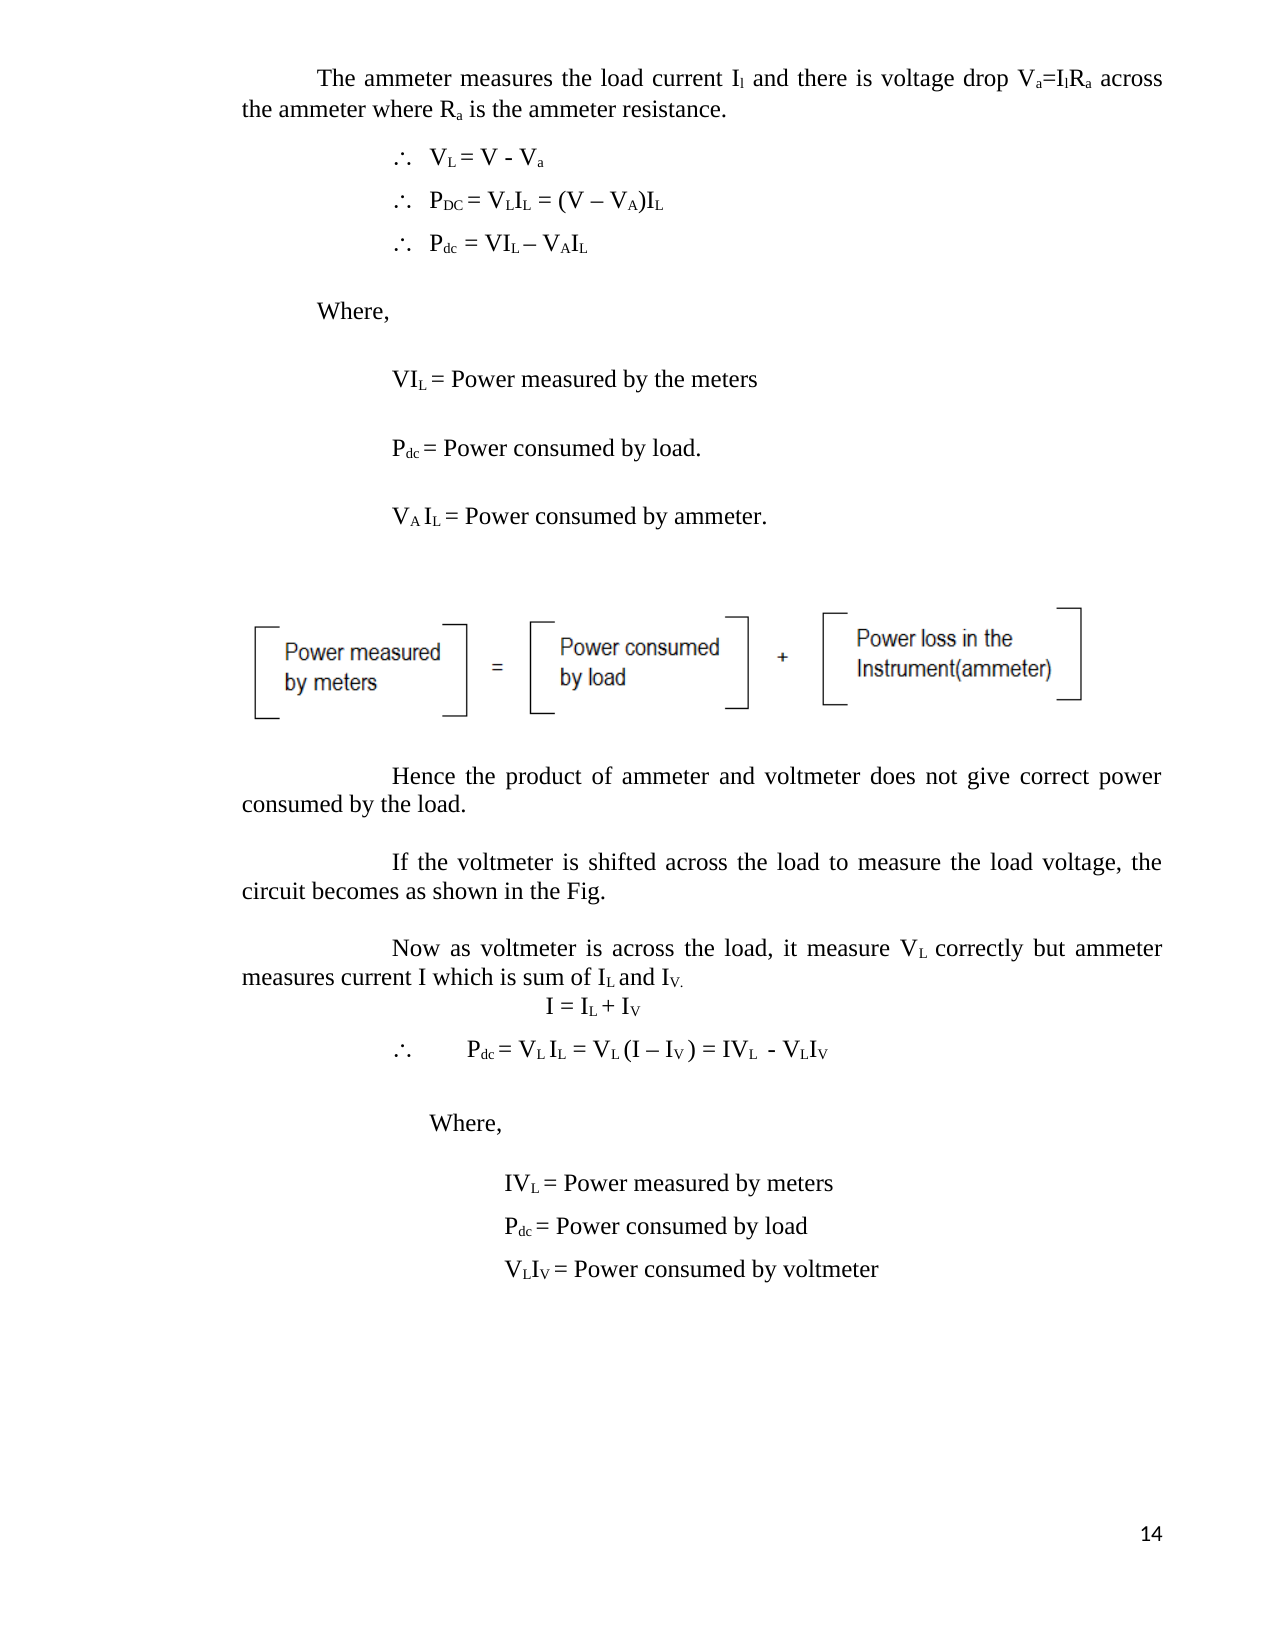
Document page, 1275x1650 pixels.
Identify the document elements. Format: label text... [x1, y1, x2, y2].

text VA IL = Power consumed by ammeter. [317, 501, 1162, 529]
text Hence the product of ammeter and voltmeter does not give correct power consumed by the load. [242, 761, 1162, 818]
text Pdc = Power consumed by load. [317, 433, 1162, 461]
text Pdc = Power consumed by load [429, 1211, 1162, 1240]
text The ammeter measures the load current Il and there is voltage drop Va=IlRa across the ammeter where Ra is the ammeter resistance. [242, 63, 1162, 123]
list VL = V - Va [392, 142, 1162, 171]
text Where, [242, 296, 1162, 325]
text I = IL + IV [467, 991, 1162, 1019]
text VIL = Power measured by the meters [317, 364, 1162, 393]
list IVL = Power measured by meters [504, 1168, 1162, 1197]
text Where, [354, 1108, 1162, 1137]
text Now as voltmeter is across the load, it measure VL correctly but ammeter measures current I which is sum of IL and IV. [242, 933, 1162, 991]
text VLIV = Power consumed by voltmeter [429, 1254, 1162, 1283]
list Pdc = VIL – VAIL [392, 228, 1162, 257]
picture [241, 600, 1103, 733]
list PDC = VLIL = (V – VA)IL [392, 185, 1162, 214]
list Pdc = VL IL = VL (I – IV ) = IVL - VLIV [317, 1034, 1162, 1063]
text If the voltmeter is shifted across the load to measure the load voltage, the circuit becomes as shown in the Fig. [242, 847, 1162, 904]
